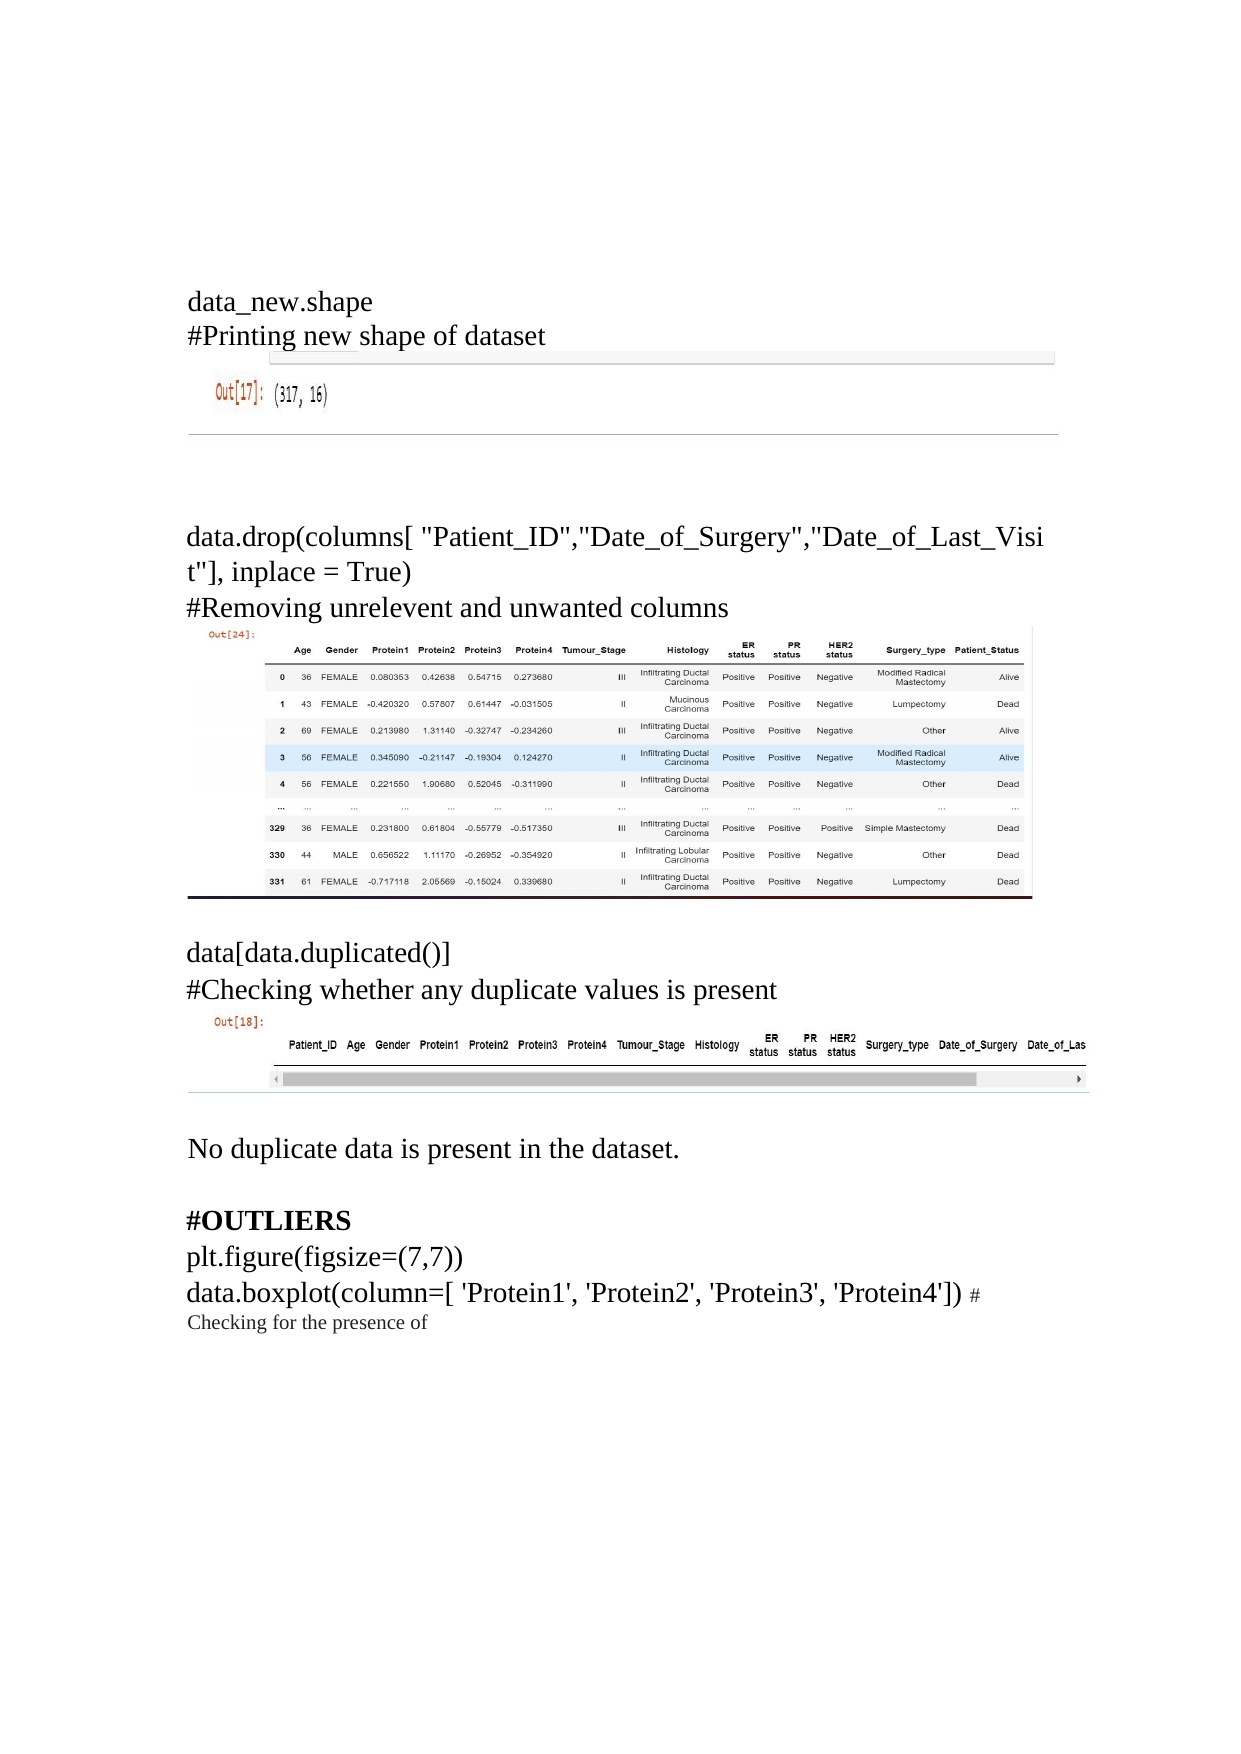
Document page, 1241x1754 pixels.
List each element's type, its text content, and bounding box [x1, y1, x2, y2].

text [186, 1275, 1031, 1334]
text data_new.shape [187, 284, 1053, 318]
subtitle #OUTLIERS [186, 1203, 1053, 1236]
picture [187, 1008, 1090, 1093]
text #Checking whether any duplicate values is present [186, 972, 1057, 1005]
text data.drop(columns[ "Patient_ID","Date_of_Surgery","Date_of_Last_Visi t"], inplace = True) [186, 519, 1046, 587]
text No duplicate data is present in the dataset. [187, 1131, 1089, 1164]
text #Removing unrelevent and unwanted columns [186, 590, 1057, 624]
text plt.figure(figsize=(7,7)) [186, 1239, 1046, 1273]
text data[data.duplicated()] [186, 936, 1046, 969]
picture [188, 351, 1059, 447]
picture [187, 626, 1033, 899]
